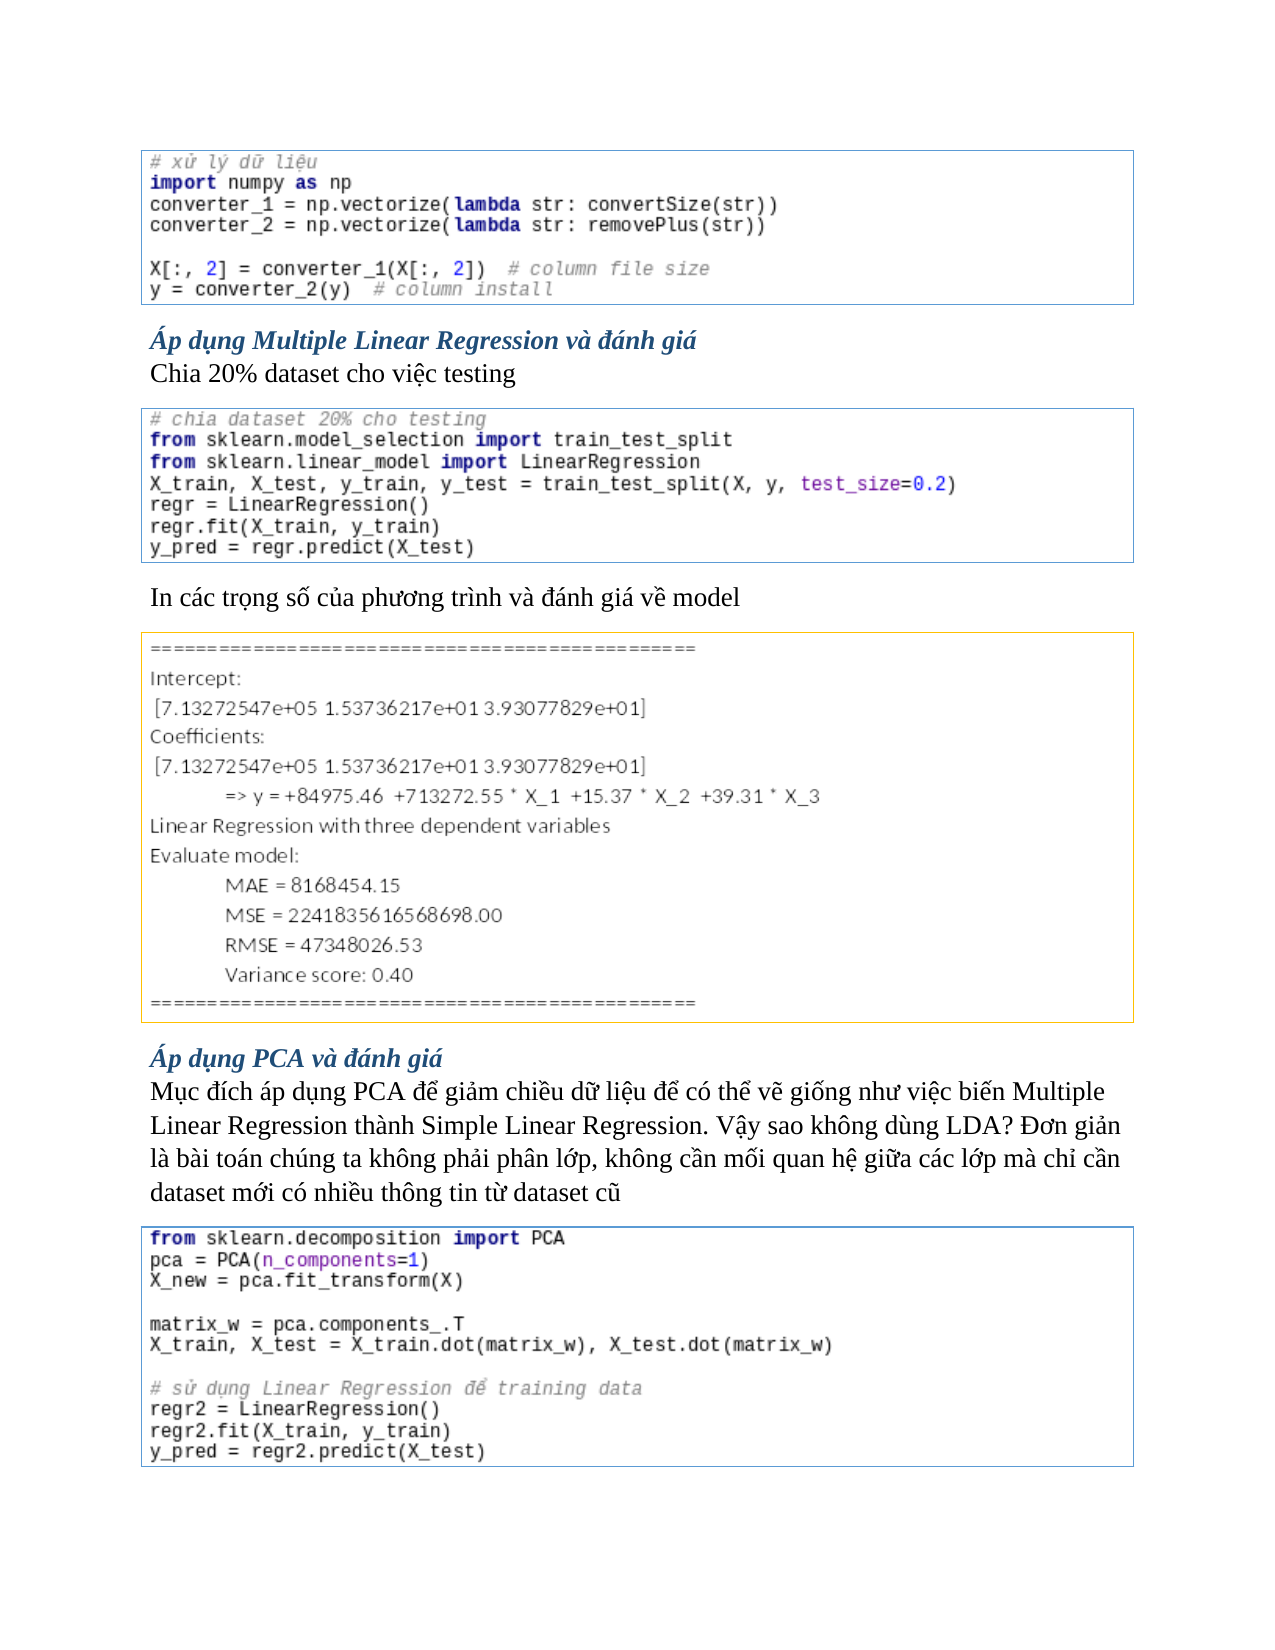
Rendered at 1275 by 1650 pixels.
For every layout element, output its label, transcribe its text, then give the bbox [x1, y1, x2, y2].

subtitle Áp dụng Multiple Linear Regression và đánh giá [150, 324, 1125, 355]
text Mục đích áp dụng PCA để giảm chiều dữ liệu để có thể vẽ giống như việc biến Multiple Linear Regression thành Simple Linear Regression. Vậy sao không dùng LDA? Đơn giản là bài toán chúng ta không phải phân lớp, không cần mối quan hệ giữa các lớp mà chỉ cần dataset mới có nhiều thông tin từ dataset cũ [150, 1076, 1125, 1207]
text In các trọng số của phương trình và đánh giá về model [150, 581, 1125, 613]
text Chia 20% dataset cho việc testing [150, 357, 1125, 388]
subtitle Áp dụng PCA và đánh giá [150, 1042, 1125, 1073]
